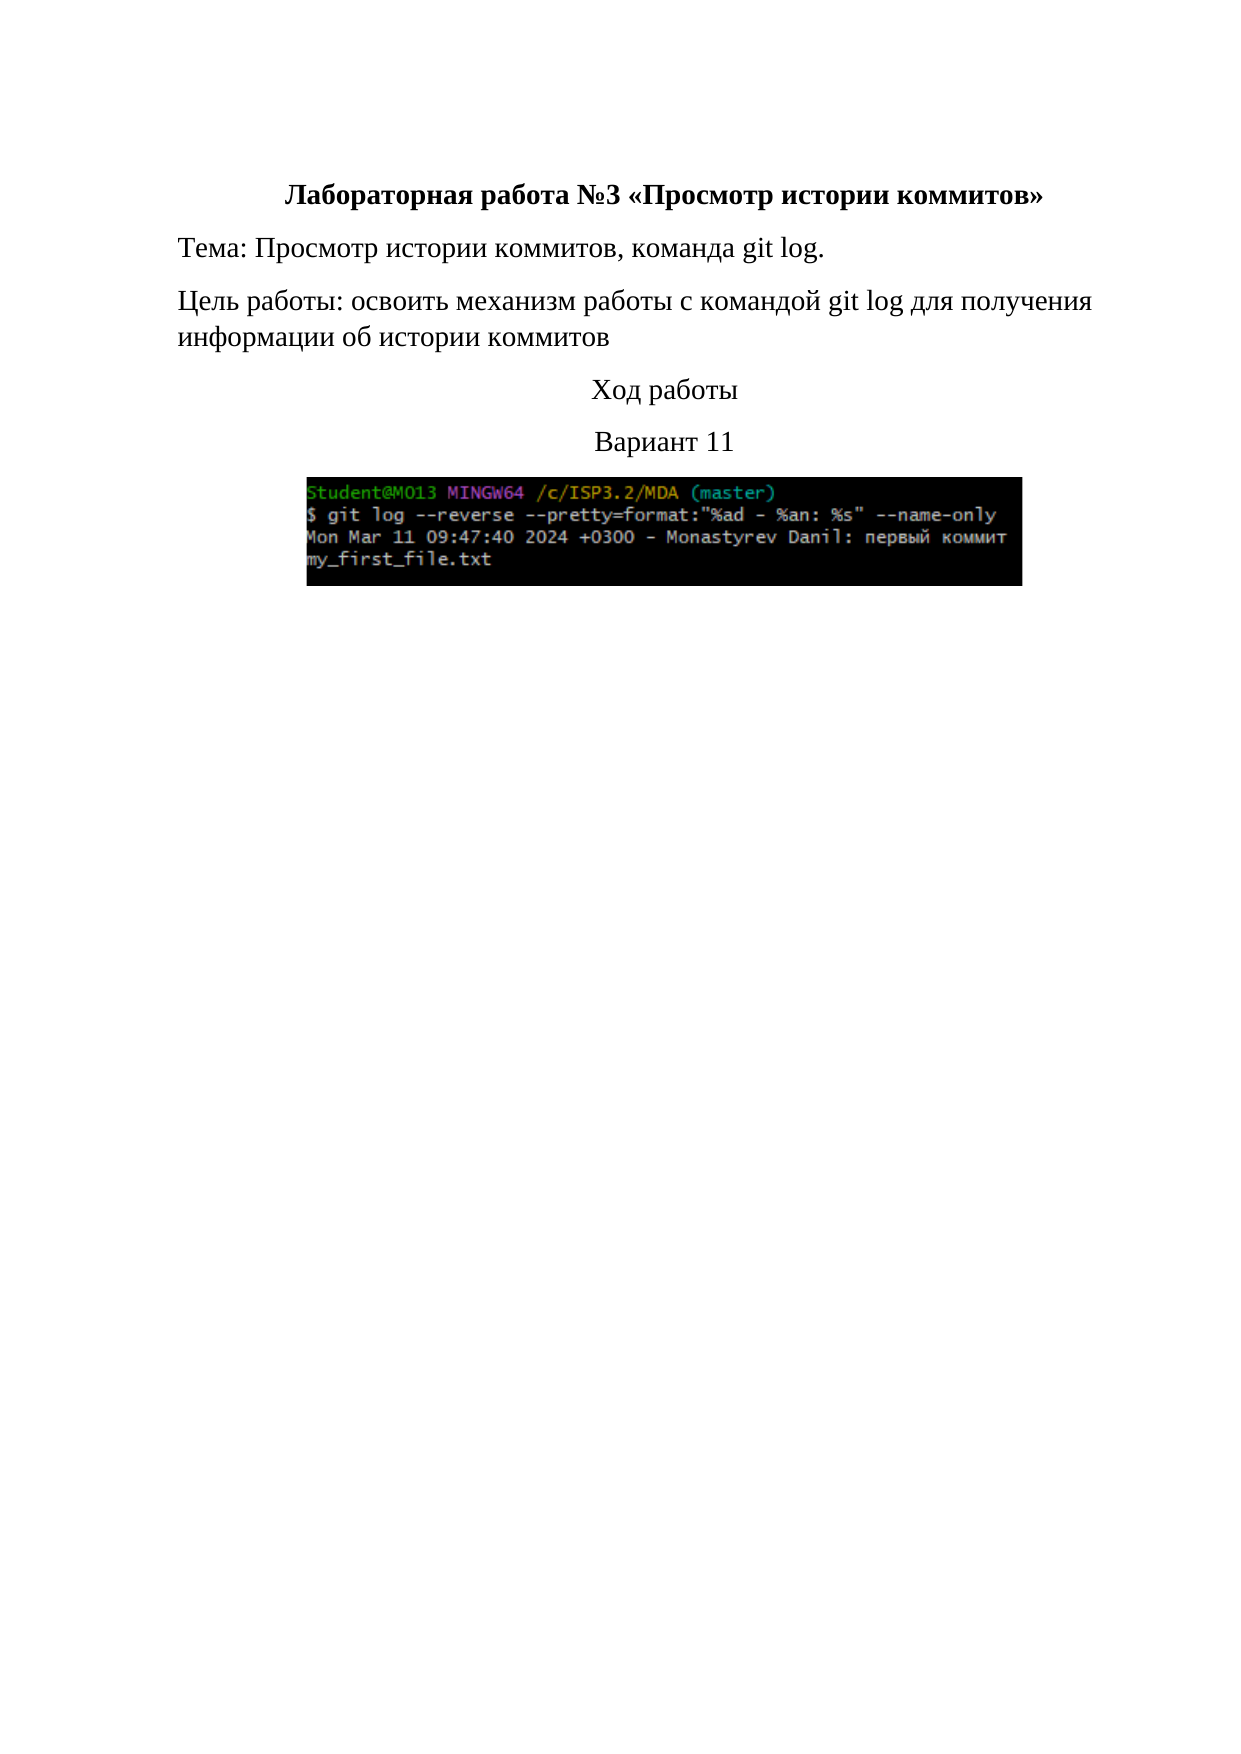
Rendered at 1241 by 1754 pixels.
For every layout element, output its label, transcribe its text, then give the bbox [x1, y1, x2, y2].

text Ход работы [177, 372, 1152, 405]
text Цель работы: освоить механизм работы с командой git log для получения информации об истории коммитов [177, 283, 1152, 352]
text Лабораторная работа №3 «Просмотр истории коммитов» [177, 177, 1152, 211]
picture [306, 477, 1023, 586]
text Тема: Просмотр истории коммитов, команда git log. [177, 230, 1152, 263]
text Вариант 11 [177, 424, 1152, 458]
